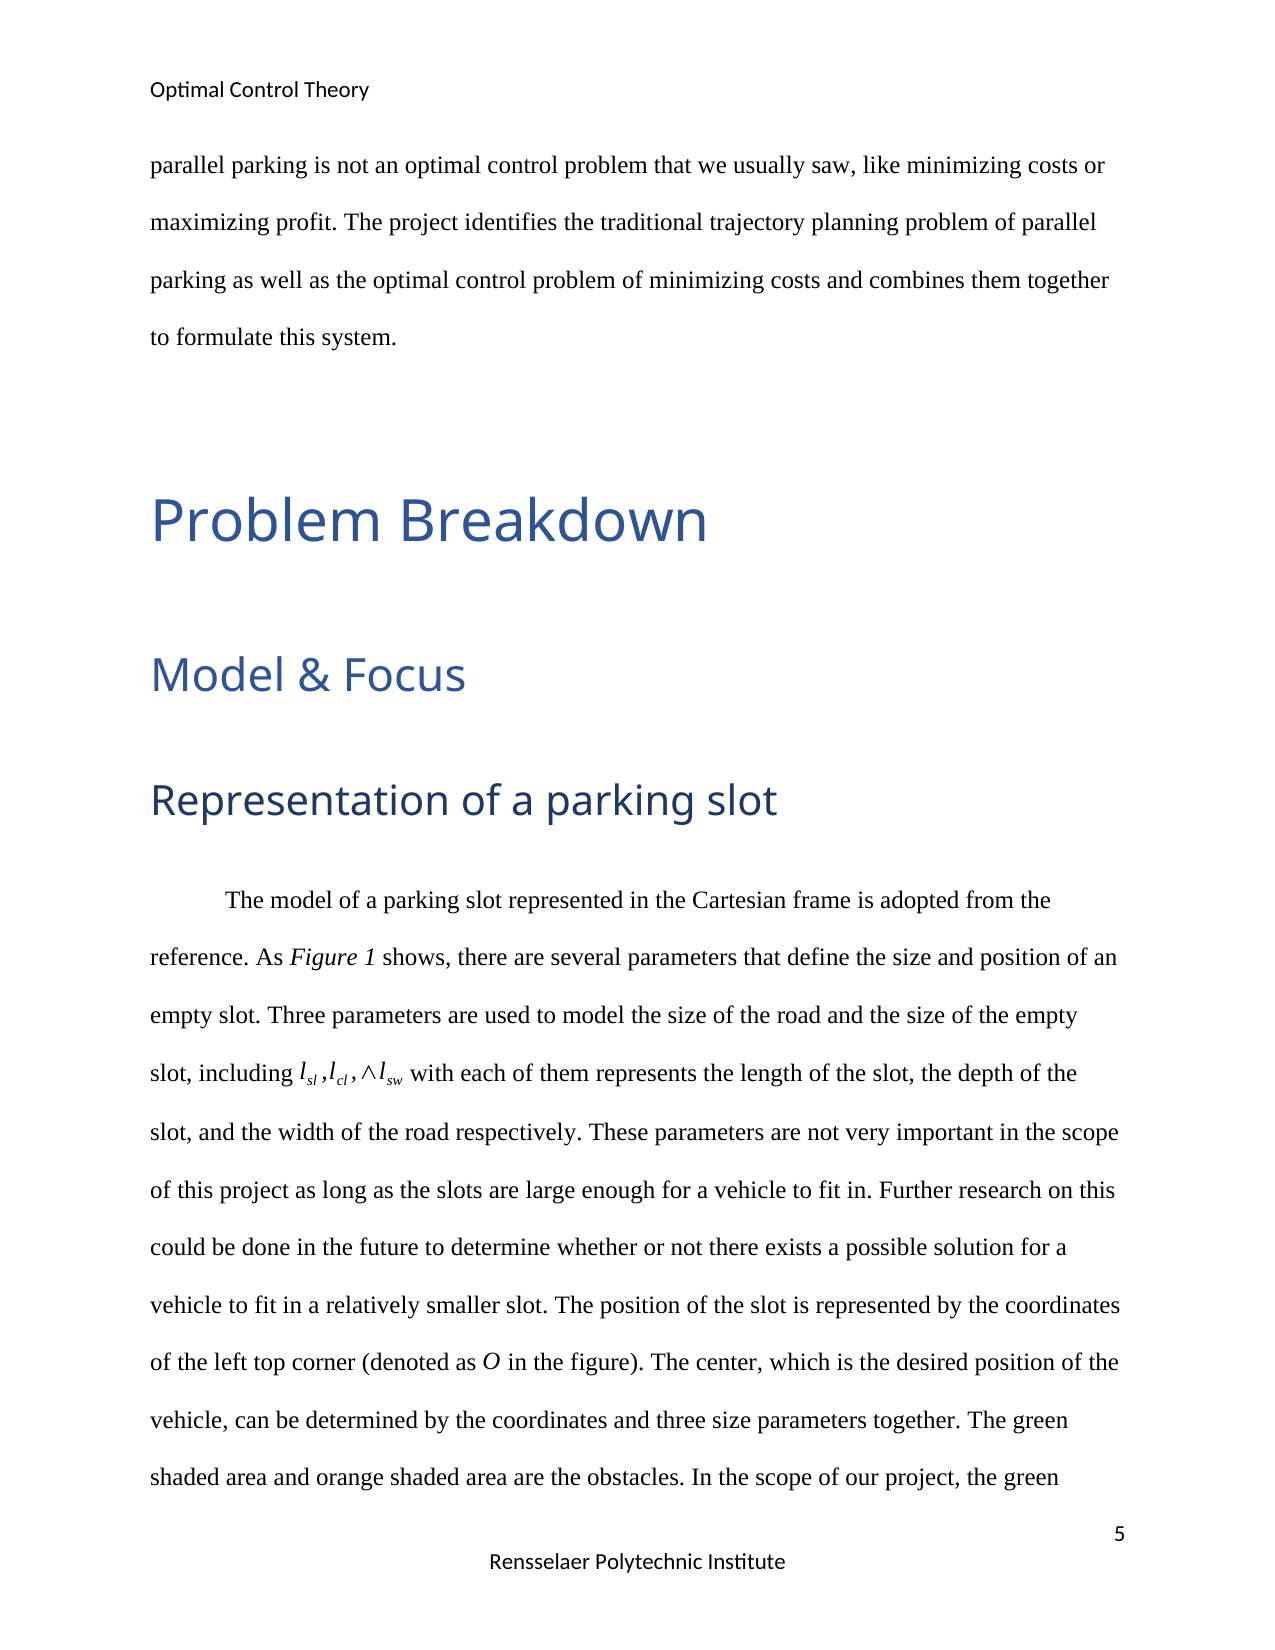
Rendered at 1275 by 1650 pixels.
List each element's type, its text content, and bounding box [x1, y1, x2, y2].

subtitle Model & Focus [150, 642, 1125, 705]
subtitle Representation of a parking slot [150, 771, 1125, 828]
subtitle Problem Breakdown [150, 479, 1125, 559]
